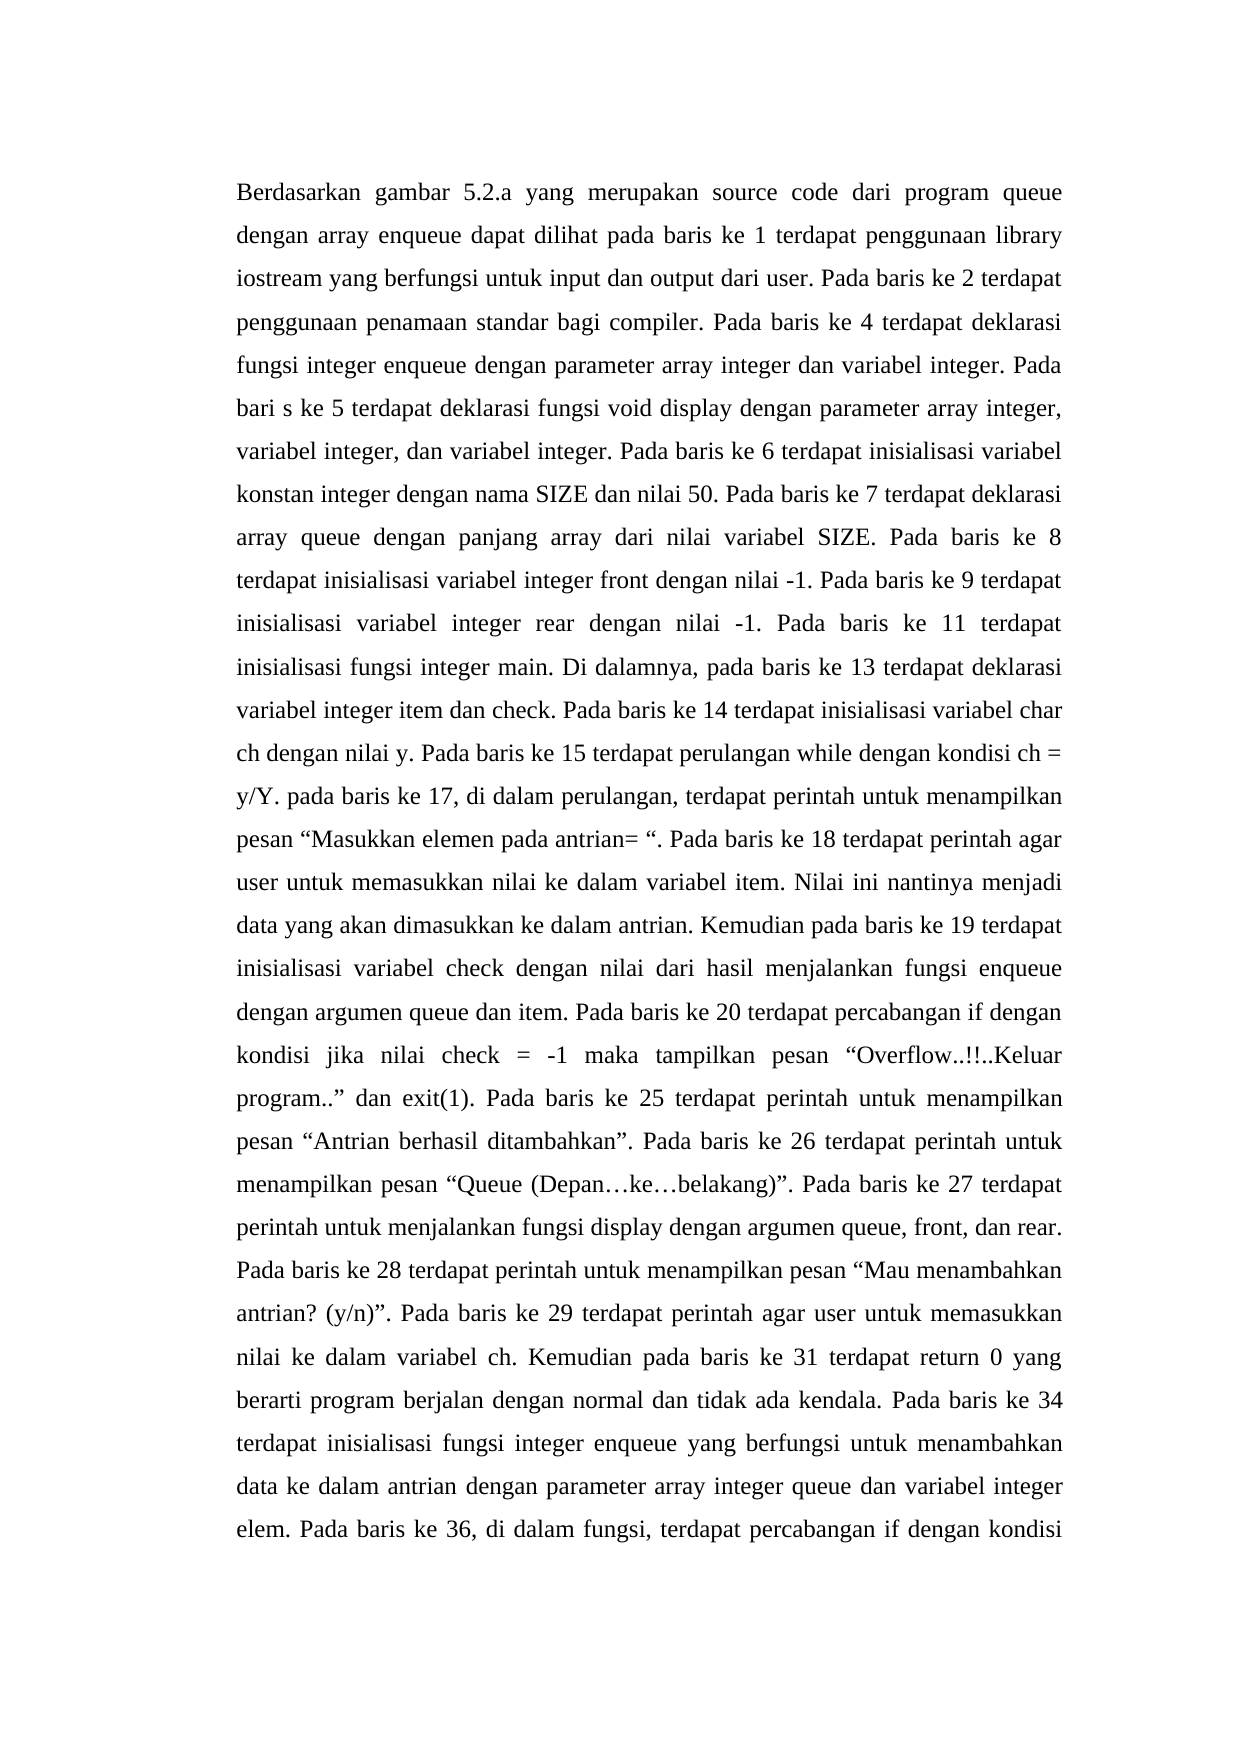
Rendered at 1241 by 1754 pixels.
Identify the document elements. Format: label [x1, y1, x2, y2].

list [236, 177, 1063, 1543]
